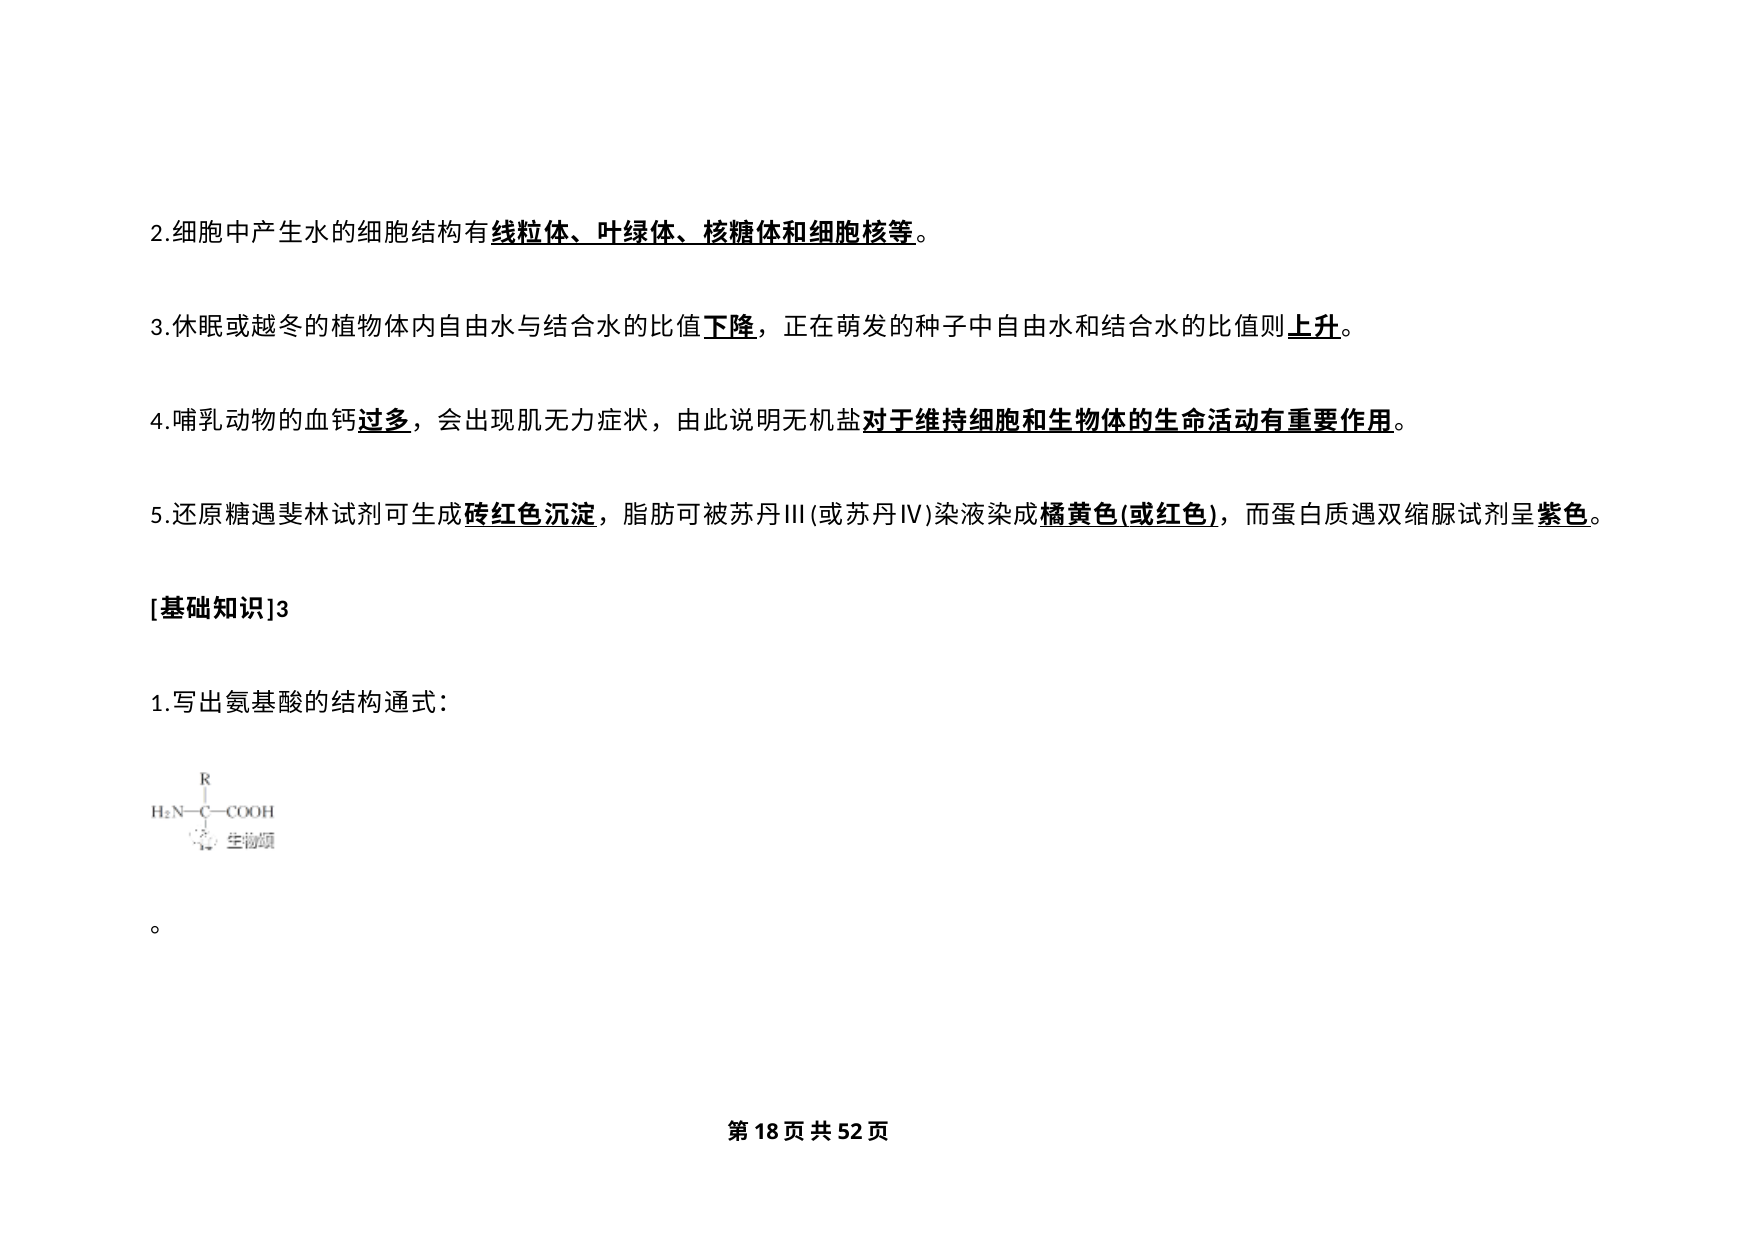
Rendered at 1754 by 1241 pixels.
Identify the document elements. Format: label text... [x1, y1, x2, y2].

text [基础知识]3 [150, 574, 1604, 639]
picture [150, 771, 275, 852]
text 4.哺乳动物的血钙过多，会出现肌无力症状，由此说明无机盐对于维持细胞和生物体的生命活动有重要作用。 [150, 386, 1604, 451]
text 。 [150, 889, 1604, 954]
text 3.休眠或越冬的植物体内自由水与结合水的比值下降，正在萌发的种子中自由水和结合水的比值则上升。 [150, 292, 1604, 357]
text 2.细胞中产生水的细胞结构有线粒体、叶绿体、核糖体和细胞核等。 [150, 198, 1604, 263]
text 1.写出氨基酸的结构通式： [150, 668, 1604, 733]
text 5.还原糖遇斐林试剂可生成砖红色沉淀，脂肪可被苏丹Ⅲ(或苏丹Ⅳ)染液染成橘黄色(或红色)，而蛋白质遇双缩脲试剂呈紫色。 [150, 480, 1604, 545]
